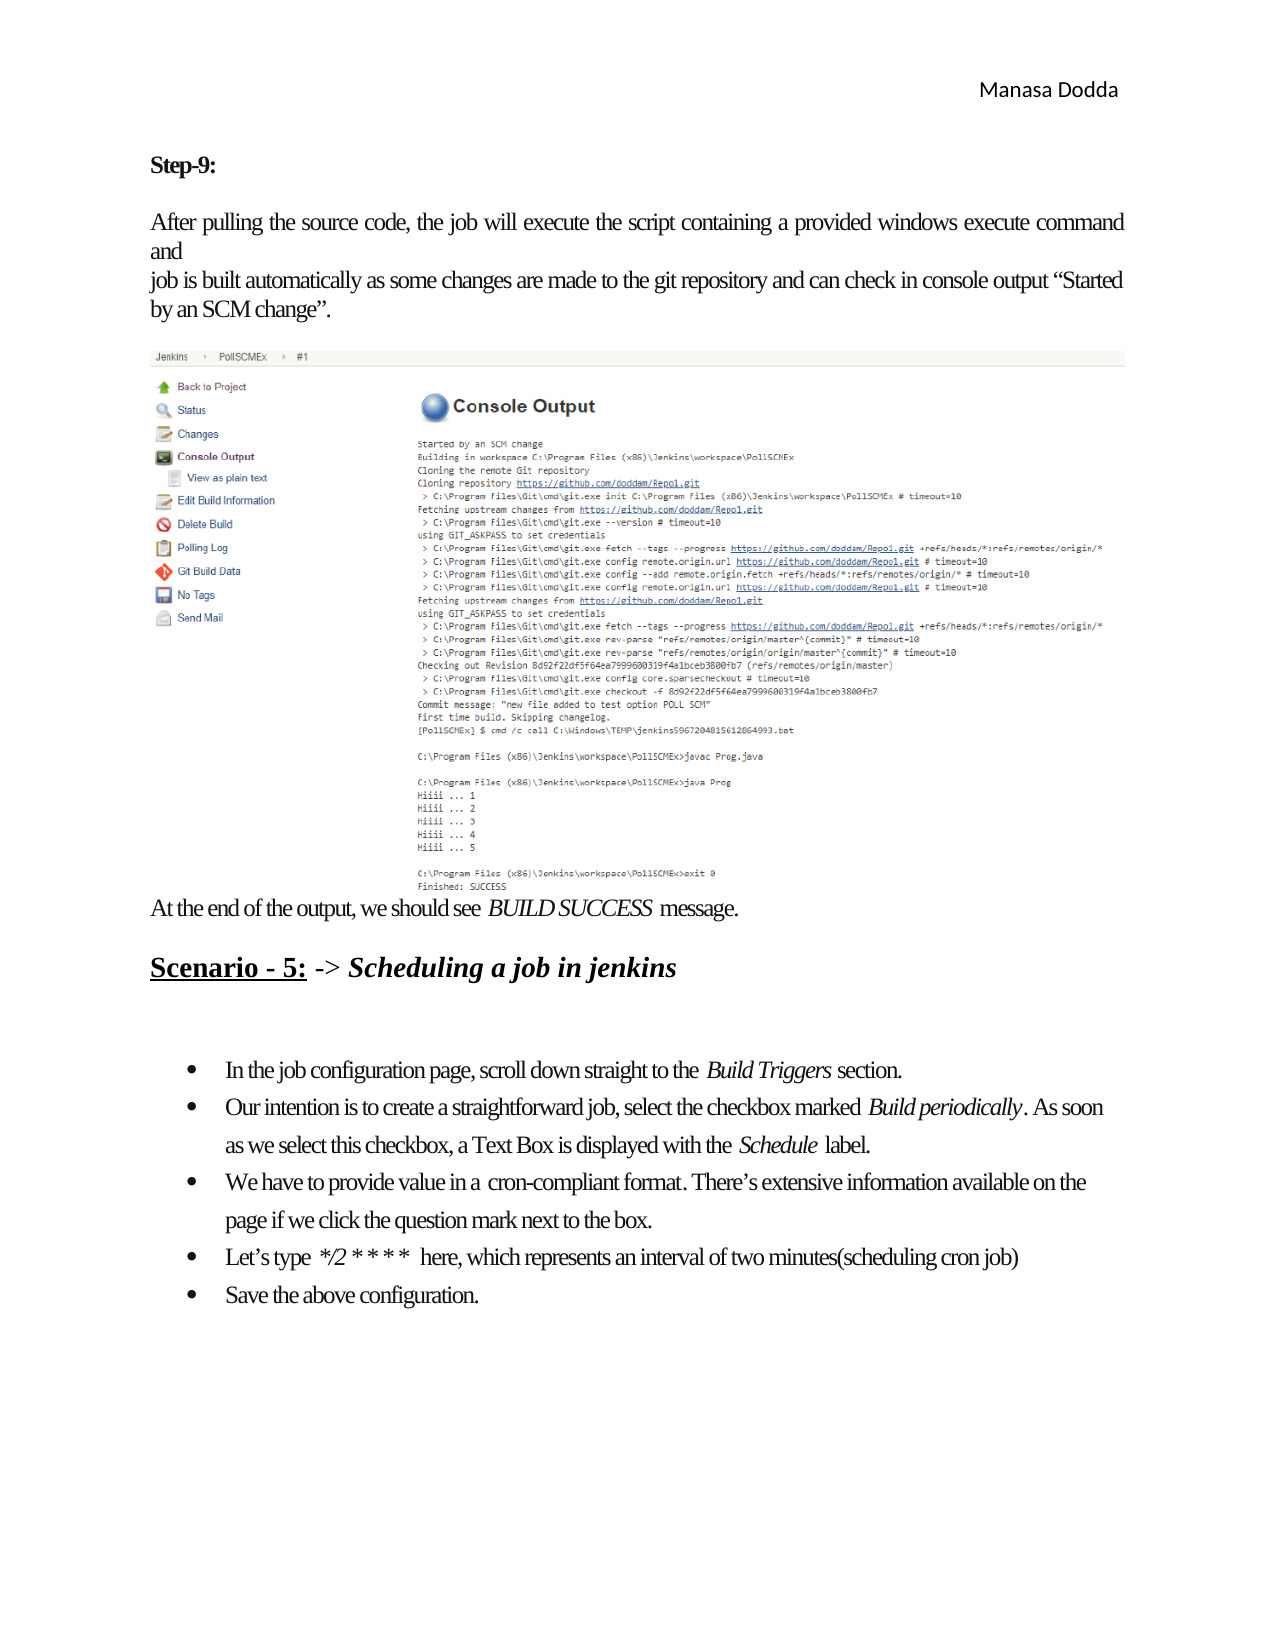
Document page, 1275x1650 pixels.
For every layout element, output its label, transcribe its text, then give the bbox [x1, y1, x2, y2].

list Let’s type */2 * * * * here, which represents an interval of two minutes(scheduling cron job) [187, 1233, 1125, 1271]
text After pulling the source code, the job will execute the script containing a provided windows execute command and [150, 207, 1125, 265]
text job is built automatically as some changes are made to the git repository and can check in console output “Started by an SCM change”. [150, 265, 1125, 322]
text Step-9: [150, 150, 1125, 179]
list Our intention is to create a straightforward job, select the checkbox marked Build periodically. As soon as we select this checkbox, a Text Box is displayed with the Schedule label. [187, 1083, 1125, 1158]
picture [150, 351, 1125, 893]
list Save the above configuration. [187, 1271, 1125, 1308]
list We have to provide value in a cron-compliant format. There’s extensive information available on the page if we click the question mark next to the box. [187, 1158, 1125, 1233]
text At the end of the output, we should see BUILD SUCCESS message. [150, 893, 1125, 921]
text Scenario - 5: -> Scheduling a job in jenkins [150, 950, 1125, 984]
list In the job configuration page, scroll down straight to the Build Triggers section. [187, 1046, 1125, 1083]
